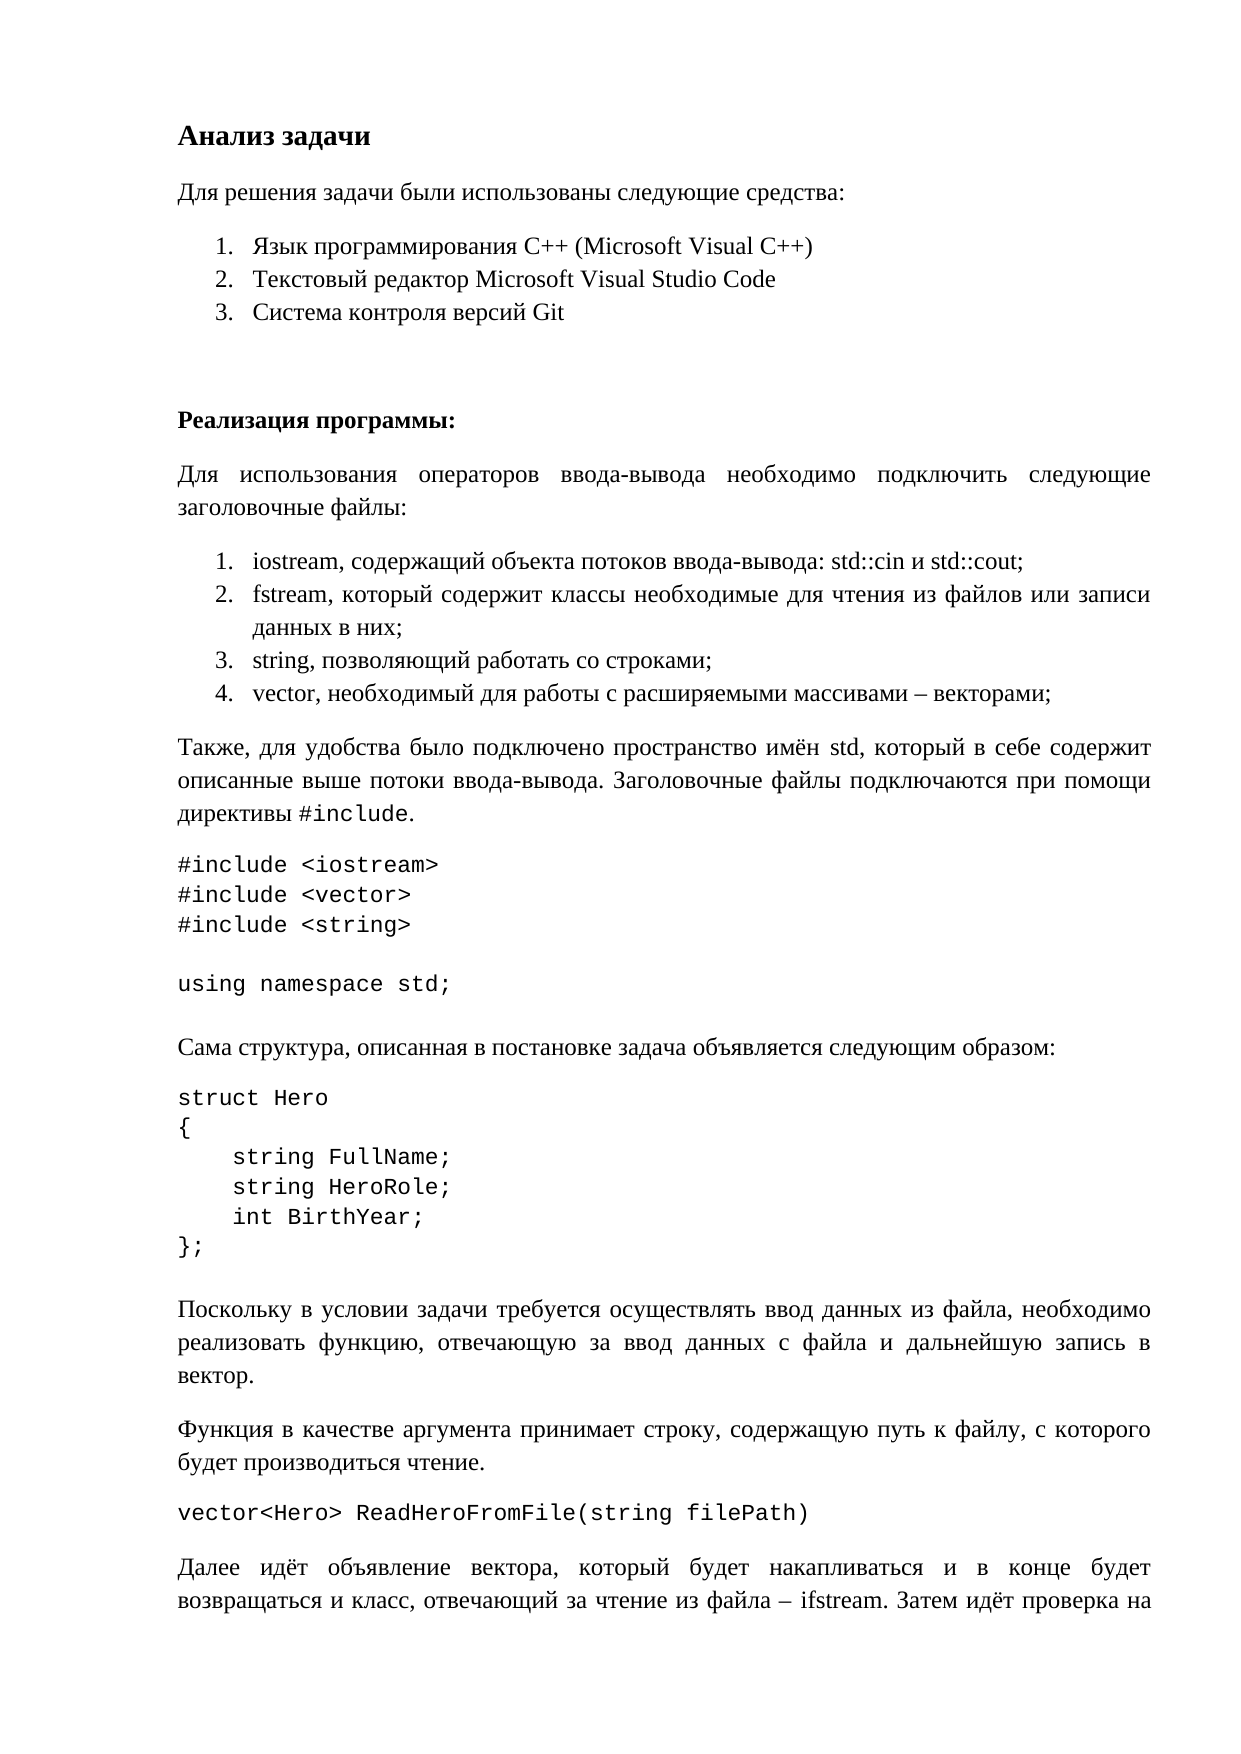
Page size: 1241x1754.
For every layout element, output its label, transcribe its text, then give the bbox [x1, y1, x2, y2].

text Функция в качестве аргумента принимает строку, содержащую путь к файлу, с которого будет производиться чтение. [177, 1414, 1152, 1476]
text using namespace std; [177, 972, 1152, 998]
text string FullName; [177, 1146, 1152, 1171]
text Для использования операторов ввода-вывода необходимо подключить следующие заголовочные файлы: [177, 459, 1152, 521]
text Анализ задачи [177, 118, 1152, 152]
text Поскольку в условии задачи требуется осуществлять ввод данных из файла, необходимо реализовать функцию, отвечающую за ввод данных с файла и дальнейшую запись в вектор. [177, 1294, 1152, 1389]
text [177, 1552, 1152, 1614]
text vector<Hero> ReadHeroFromFile(string filePath) [177, 1501, 1152, 1527]
text struct Hero [177, 1086, 1152, 1112]
list Текстовый редактор Microsoft Visual Studio Code [215, 264, 1152, 293]
list string, позволяющий работать со строками; [215, 645, 1152, 674]
list vector, необходимый для работы с расширяемыми массивами – векторами; [215, 678, 1152, 707]
text Также, для удобства было подключено пространство имён std, который в себе содержит описанные выше потоки ввода-вывода. Заголовочные файлы подключаются при помощи директивы #include. [177, 732, 1152, 828]
text Сама структура, описанная в постановке задача объявляется следующим образом: [177, 1032, 1152, 1061]
text Для решения задачи были использованы следующие средства: [177, 177, 1152, 206]
list Язык программирования C++ (Microsoft Visual C++) [215, 231, 1152, 260]
list Система контроля версий Git [215, 297, 1152, 326]
list fstream, который содержит классы необходимые для чтения из файлов или записи данных в них; [215, 579, 1152, 641]
text string HeroRole; [177, 1175, 1152, 1201]
text #include <vector> [177, 883, 1152, 909]
text #include <string> [177, 913, 1152, 939]
text { [177, 1116, 1152, 1142]
text int BirthYear; [177, 1205, 1152, 1231]
text }; [177, 1235, 1152, 1261]
text #include <iostream> [177, 853, 1152, 879]
text Реализация программы: [177, 405, 1152, 434]
list iostream, содержащий объекта потоков ввода-вывода: std::cin и std::cout; [215, 546, 1152, 574]
